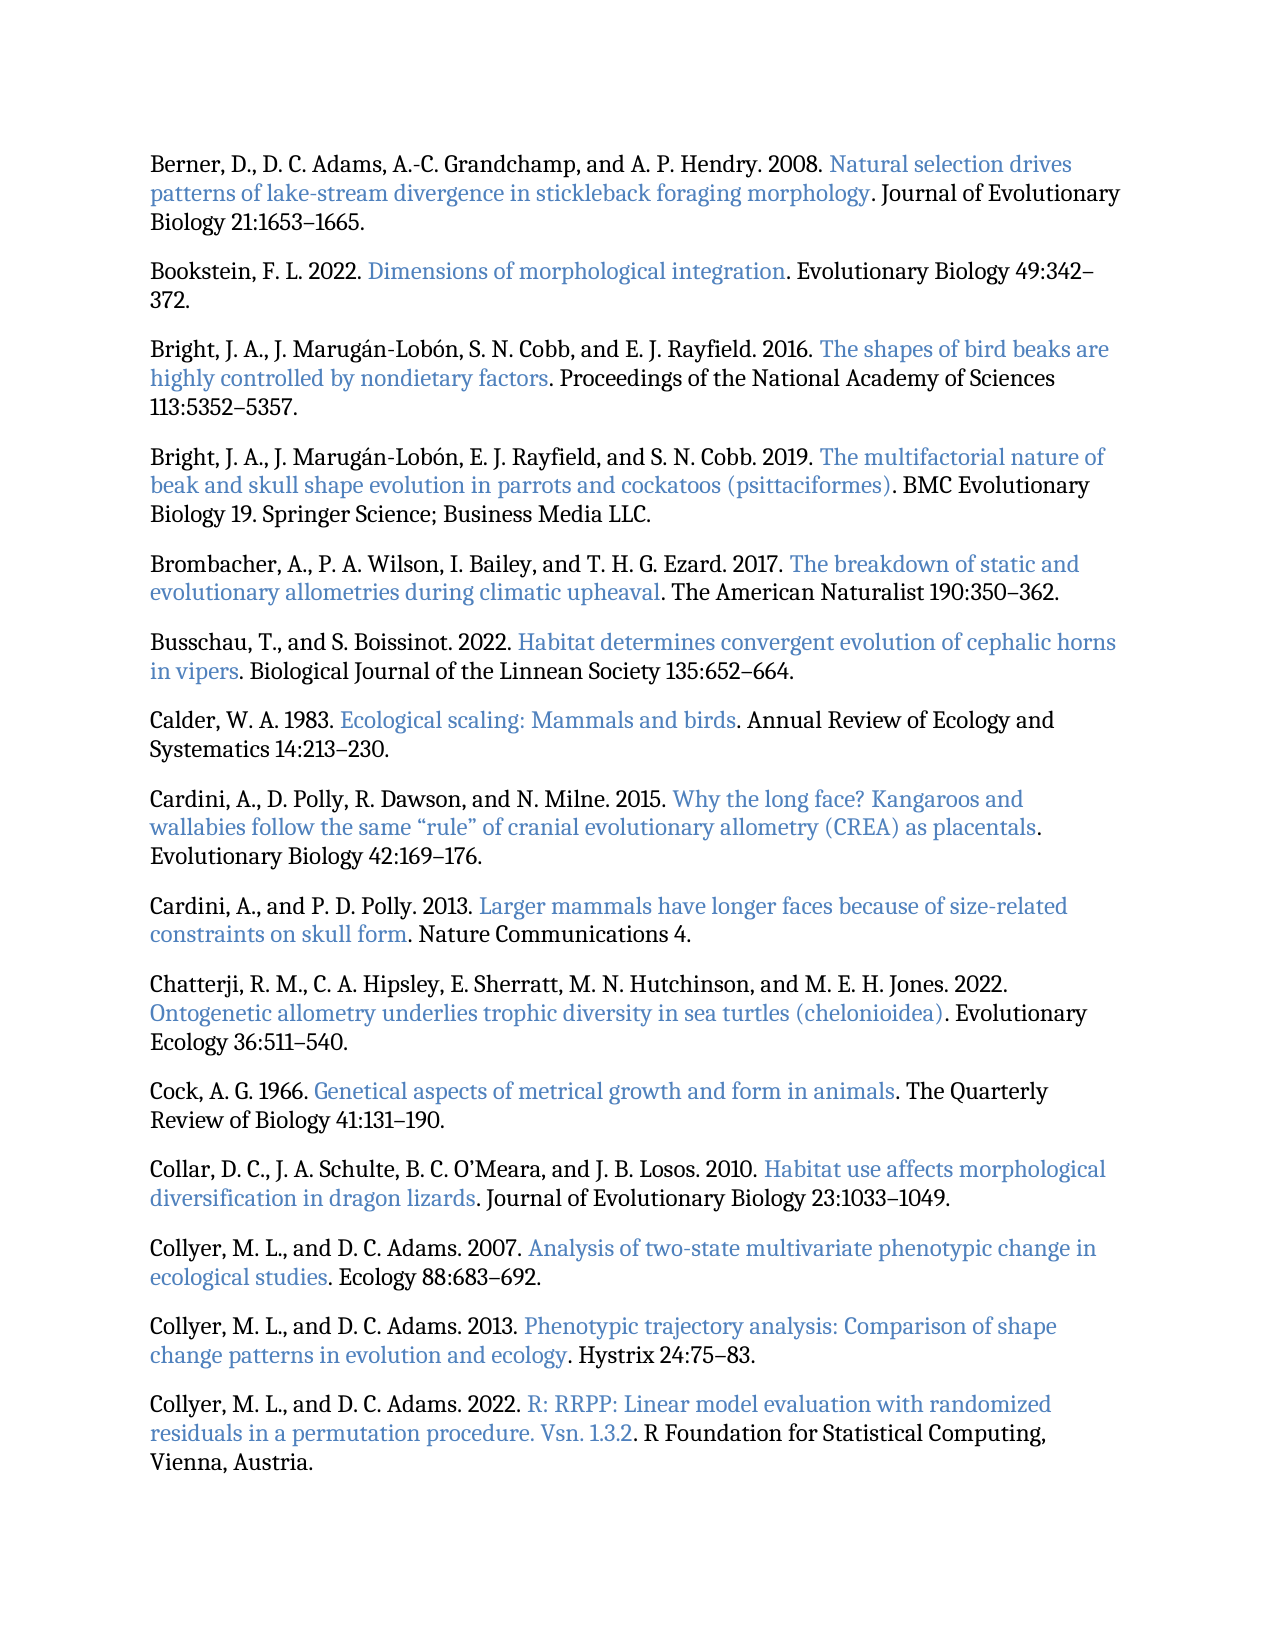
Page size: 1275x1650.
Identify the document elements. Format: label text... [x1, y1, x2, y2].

text Bookstein, F. L. 2022. Dimensions of morphological integration. Evolutionary Biology 49:342–372. [150, 257, 1125, 314]
text Cardini, A., and P. D. Polly. 2013. Larger mammals have longer faces because of size-related constraints on skull form. Nature Communications 4. [150, 892, 1125, 949]
text Brombacher, A., P. A. Wilson, I. Bailey, and T. H. G. Ezard. 2017. The breakdown of static and evolutionary allometries during climatic upheaval. The American Naturalist 190:350–362. [150, 549, 1125, 607]
text Cardini, A., D. Polly, R. Dawson, and N. Milne. 2015. Why the long face? Kangaroos and wallabies follow the same “rule” of cranial evolutionary allometry (CREA) as placentals. Evolutionary Biology 42:169–176. [150, 784, 1125, 871]
text Cock, A. G. 1966. Genetical aspects of metrical growth and form in animals. The Quarterly Review of Biology 41:131–190. [150, 1077, 1125, 1134]
text Collyer, M. L., and D. C. Adams. 2007. Analysis of two-state multivariate phenotypic change in ecological studies. Ecology 88:683–692. [150, 1234, 1125, 1291]
text Bright, J. A., J. Marugán-Lobón, S. N. Cobb, and E. J. Rayfield. 2016. The shapes of bird beaks are highly controlled by nondietary factors. Proceedings of the National Academy of Sciences 113:5352–5357. [150, 335, 1125, 422]
text Bright, J. A., J. Marugán-Lobón, E. J. Rayfield, and S. N. Cobb. 2019. The multifactorial nature of beak and skull shape evolution in parrots and cockatoos (psittaciformes). BMC Evolutionary Biology 19. Springer Science; Business Media LLC. [150, 442, 1125, 529]
text Berner, D., D. C. Adams, A.-C. Grandchamp, and A. P. Hendry. 2008. Natural selection drives patterns of lake-stream divergence in stickleback foraging morphology. Journal of Evolutionary Biology 21:1653–1665. [150, 150, 1125, 236]
text Calder, W. A. 1983. Ecological scaling: Mammals and birds. Annual Review of Ecology and Systematics 14:213–230. [150, 706, 1125, 764]
text Chatterji, R. M., C. A. Hipsley, E. Sherratt, M. N. Hutchinson, and M. E. H. Jones. 2022. Ontogenetic allometry underlies trophic diversity in sea turtles (chelonioidea). Evolutionary Ecology 36:511–540. [150, 970, 1125, 1056]
text Collar, D. C., J. A. Schulte, B. C. O’Meara, and J. B. Losos. 2010. Habitat use affects morphological diversification in dragon lizards. Journal of Evolutionary Biology 23:1033–1049. [150, 1155, 1125, 1213]
text Busschau, T., and S. Boissinot. 2022. Habitat determines convergent evolution of cephalic horns in vipers. Biological Journal of the Linnean Society 135:652–664. [150, 628, 1125, 685]
text Collyer, M. L., and D. C. Adams. 2022. R: RRPP: Linear model evaluation with randomized residuals in a permutation procedure. Vsn. 1.3.2. R Foundation for Statistical Computing, Vienna, Austria. [150, 1390, 1125, 1477]
text Collyer, M. L., and D. C. Adams. 2013. Phenotypic trajectory analysis: Comparison of shape change patterns in evolution and ecology. Hystrix 24:75–83. [150, 1312, 1125, 1369]
